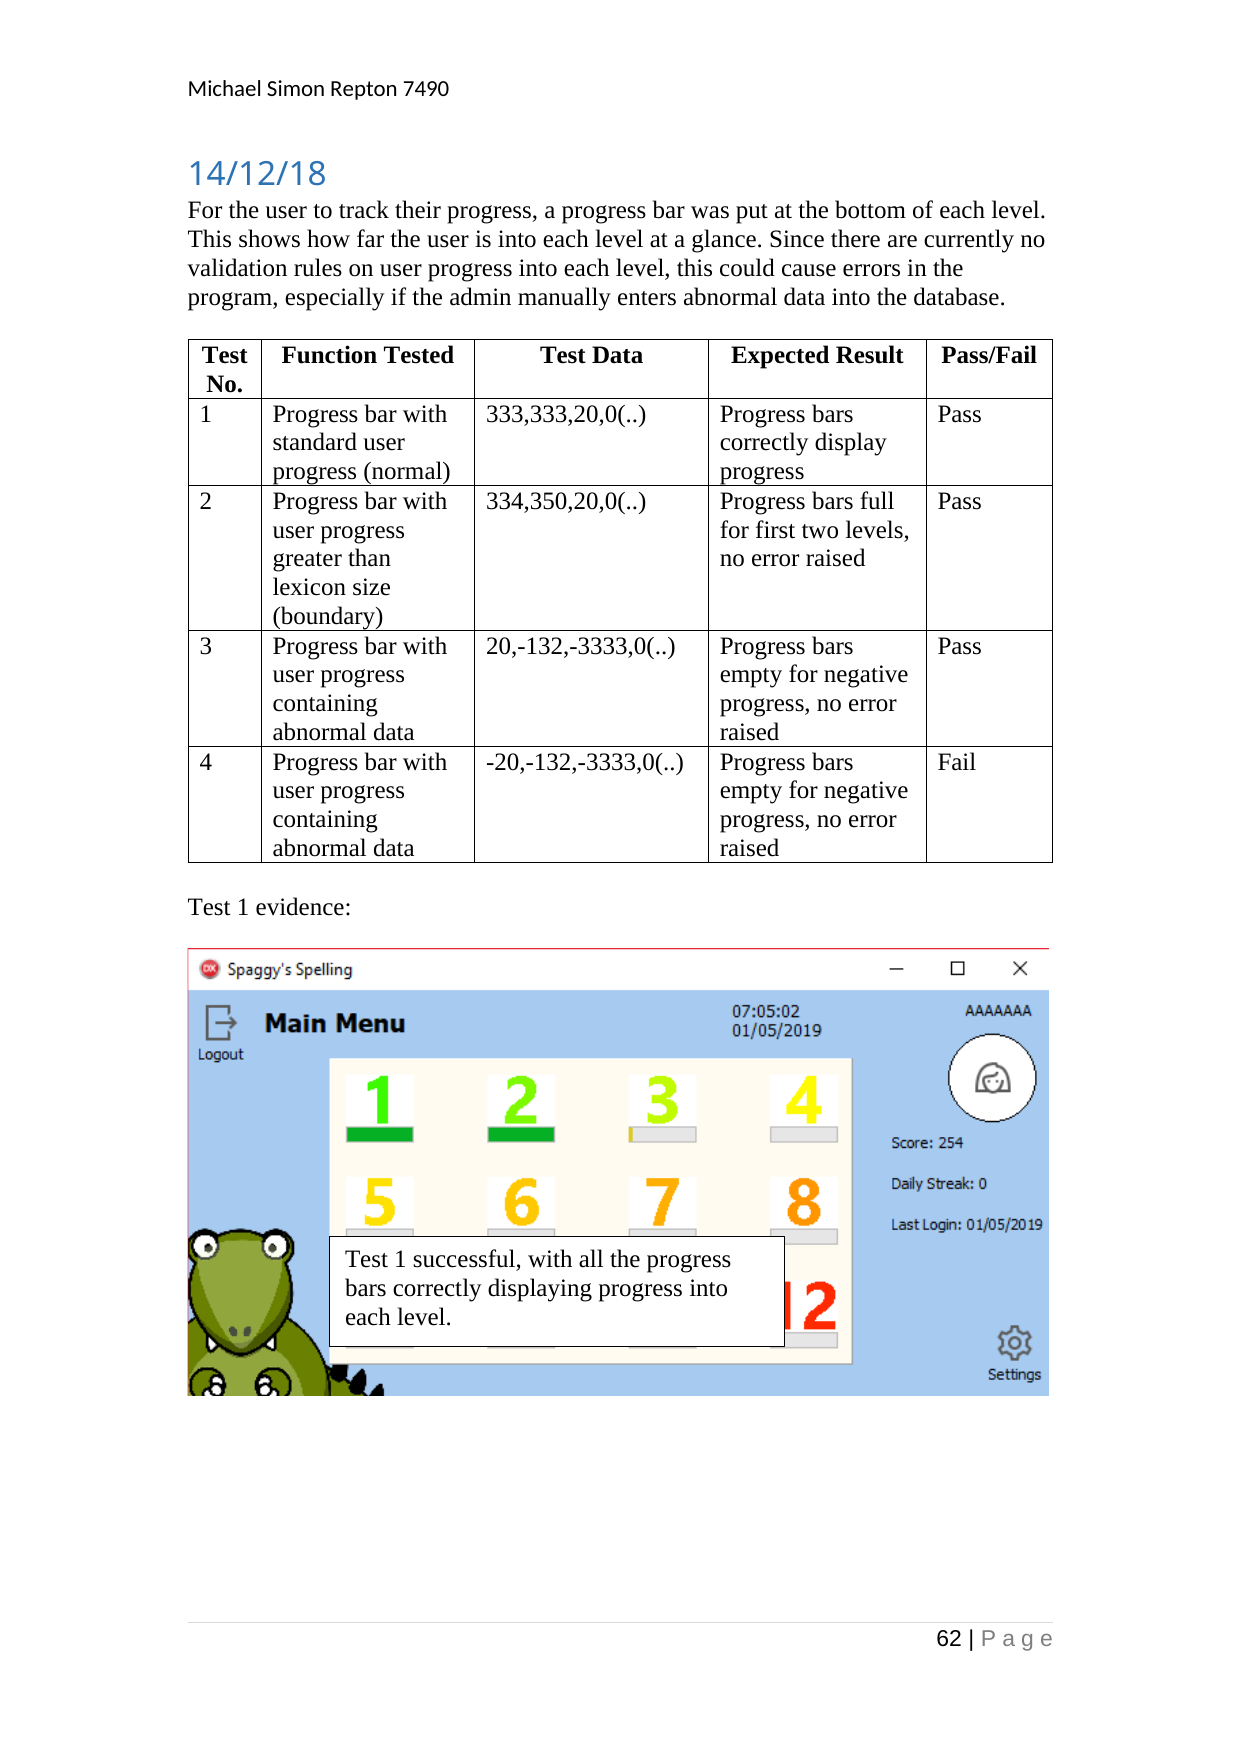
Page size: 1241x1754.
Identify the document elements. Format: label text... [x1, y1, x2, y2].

subtitle 14/12/18 [187, 150, 1053, 195]
text For the user to track their progress, a progress bar was put at the bottom of each level. This shows how far the user is into each level at a glance. Since there are currently no validation rules on user progress into each level, this could cause errors in the program, especially if the admin manually enters abnormal data into the database. [187, 195, 1053, 310]
table_cell 333,333,20,0(..) [475, 399, 708, 485]
text Test 1 evidence: [187, 892, 1053, 920]
table_header Function Tested [262, 340, 474, 398]
table_cell Fail [927, 747, 1052, 862]
table_cell Progress bar with standard user progress (normal) [262, 399, 474, 485]
table_header Test Data [475, 340, 708, 398]
picture [187, 948, 1050, 1396]
table_cell Progress bars empty for negative progress, no error raised [709, 631, 926, 746]
table_cell Progress bar with user progress greater than lexicon size (boundary) [262, 486, 474, 630]
table_cell Pass [927, 399, 1052, 485]
table_cell 2 [189, 486, 261, 630]
table_cell Progress bars empty for negative progress, no error raised [709, 747, 926, 862]
table_header Pass/Fail [927, 340, 1052, 398]
table_cell 334,350,20,0(..) [475, 486, 708, 630]
table_cell 1 [189, 399, 261, 485]
table_cell Pass [927, 486, 1052, 630]
table_cell Progress bars correctly display progress [709, 399, 926, 485]
table_cell 3 [189, 631, 261, 746]
table_cell Progress bar with user progress containing abnormal data [262, 631, 474, 746]
table_cell -20,-132,-3333,0(..) [475, 747, 708, 862]
table_header Test No. [189, 340, 261, 398]
table_cell 4 [189, 747, 261, 862]
table_header Expected Result [709, 340, 926, 398]
table_cell 20,-132,-3333,0(..) [475, 631, 708, 746]
table_cell Pass [927, 631, 1052, 746]
table_cell Progress bars full for first two levels, no error raised [709, 486, 926, 630]
table_cell Progress bar with user progress containing abnormal data [262, 747, 474, 862]
